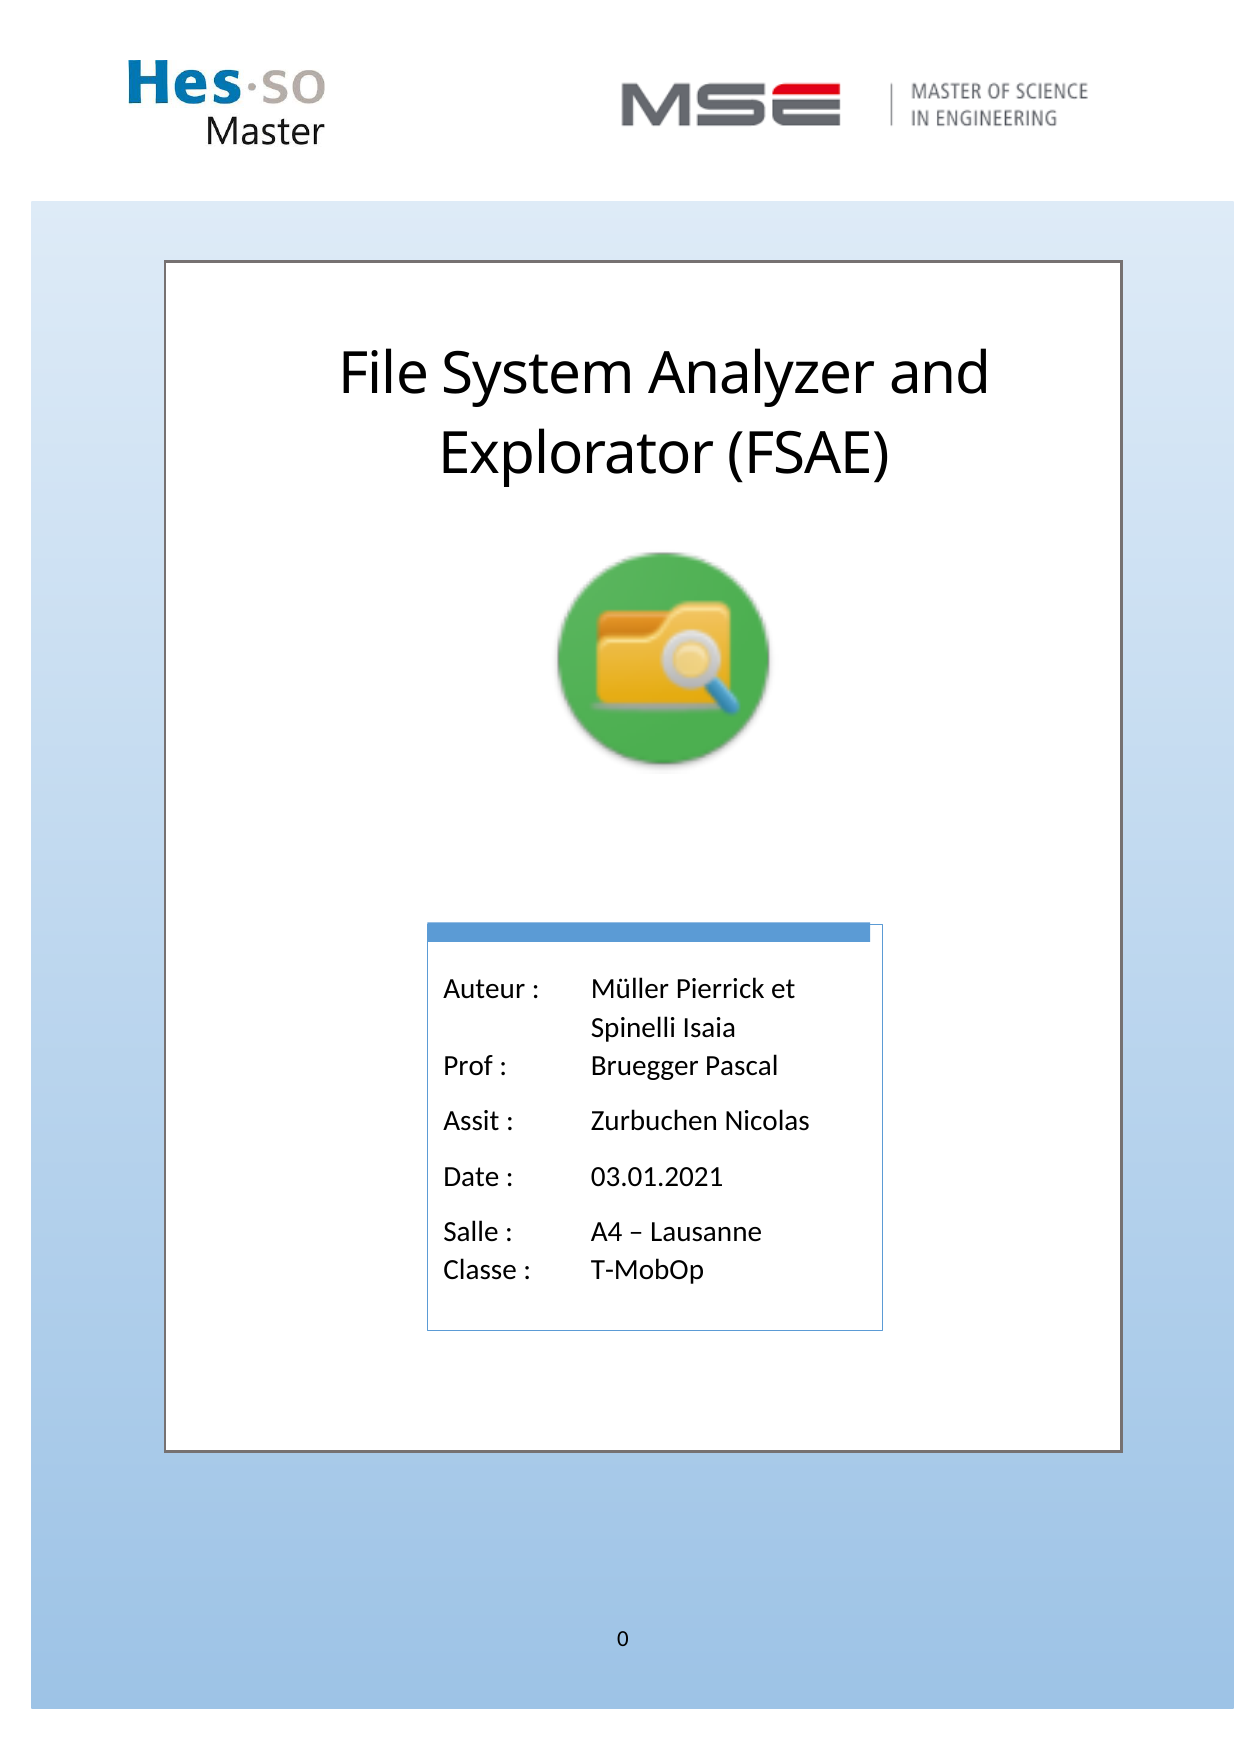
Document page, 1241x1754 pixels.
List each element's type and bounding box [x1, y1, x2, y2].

picture [550, 545, 779, 774]
picture [69, 1, 396, 201]
picture [522, 30, 1188, 181]
